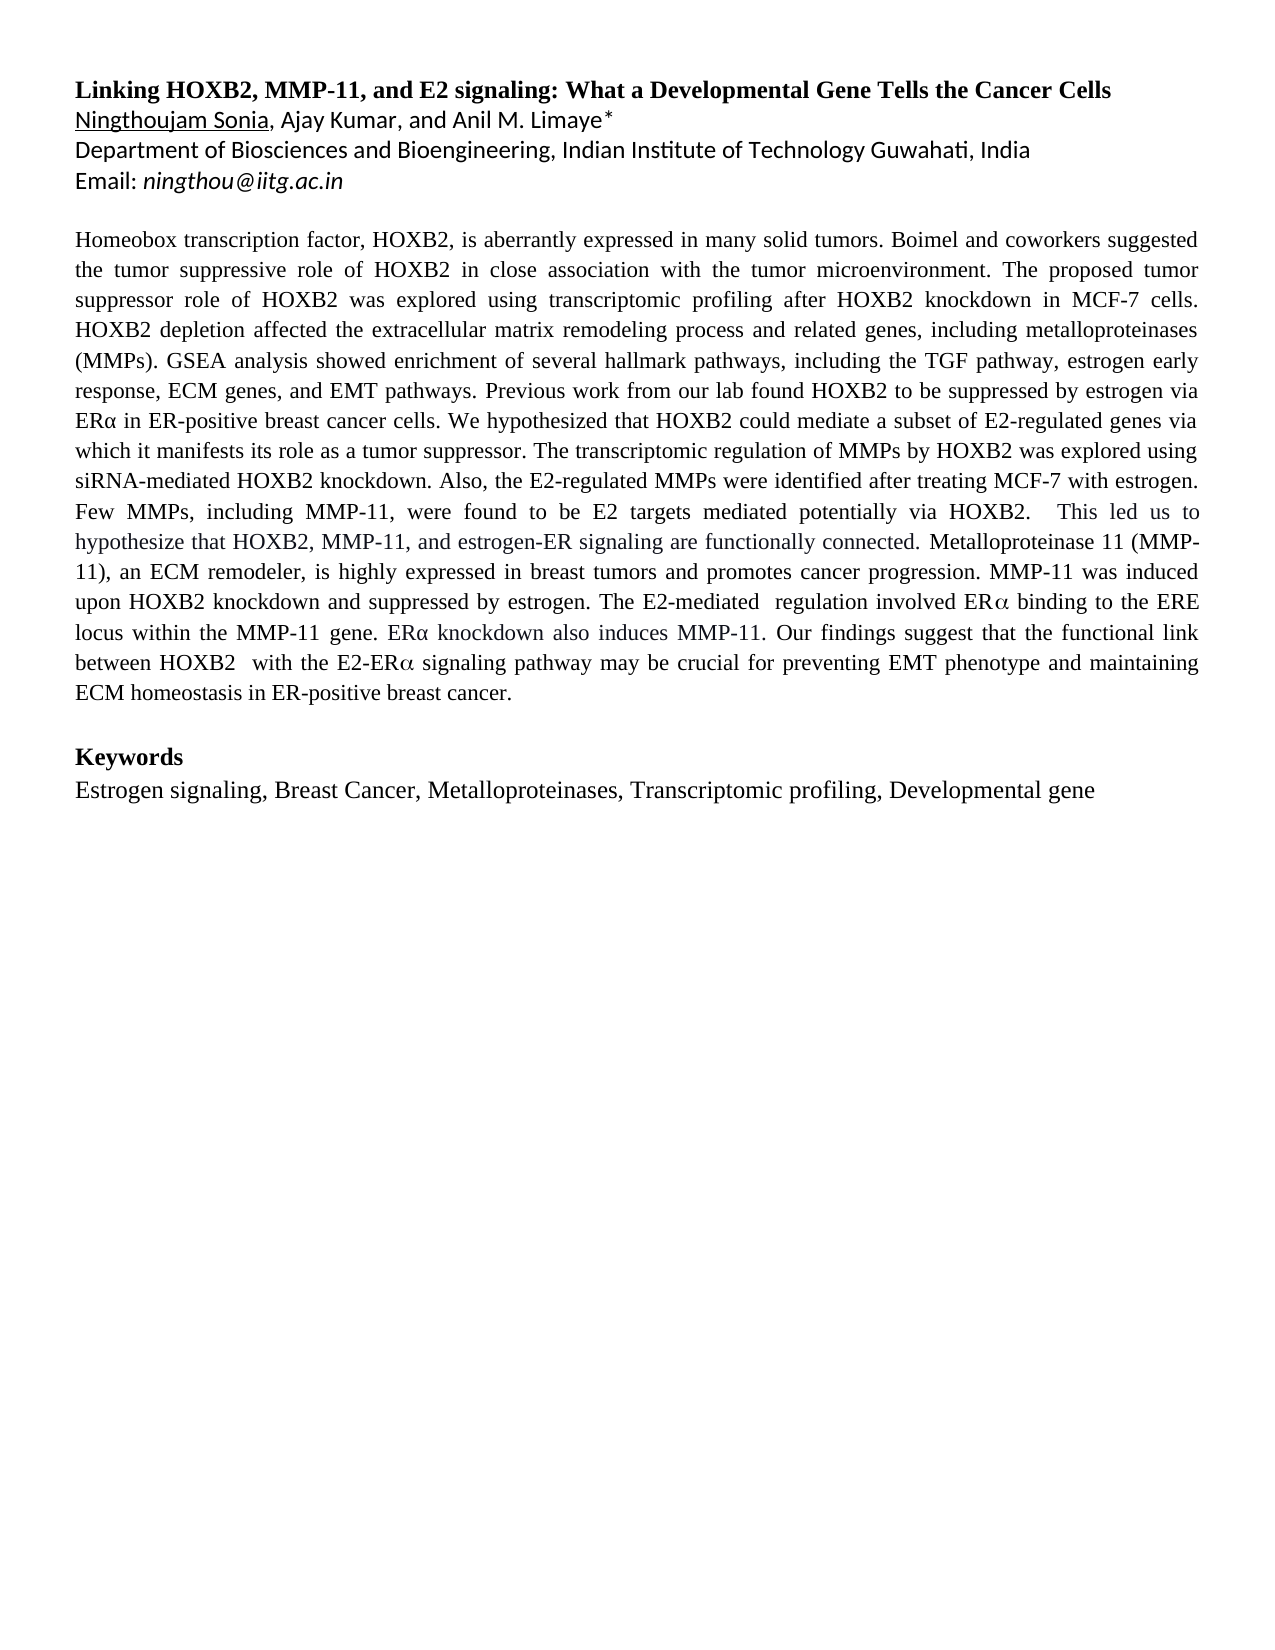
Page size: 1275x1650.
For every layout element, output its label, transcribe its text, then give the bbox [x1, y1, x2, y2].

text Email: ningthou@iitg.ac.in [75, 165, 1200, 195]
text Ningthoujam Sonia, Ajay Kumar, and Anil M. Limaye* [75, 104, 1200, 134]
text Estrogen signaling, Breast Cancer, Metalloproteinases, Transcriptomic profiling, Developmental gene [75, 775, 1200, 804]
text Department of Biosciences and Bioengineering, Indian Institute of Technology Guwahati, India [75, 134, 1200, 165]
text Linking HOXB2, MMP-11, and E2 signaling: What a Developmental Gene Tells the Cancer Cells [75, 75, 1200, 104]
text Homeobox transcription factor, HOXB2, is aberrantly expressed in many solid tumors. Boimel and coworkers suggested the tumor suppressive role of HOXB2 in close association with the tumor microenvironment. The proposed tumor suppressor role of HOXB2 was explored using transcriptomic profiling after HOXB2 knockdown in MCF-7 cells. HOXB2 depletion affected the extracellular matrix remodeling process and related genes, including metalloproteinases (MMPs). GSEA analysis showed enrichment of several hallmark pathways, including the TGF pathway, estrogen early response, ECM genes, and EMT pathways. Previous work from our lab found HOXB2 to be suppressed by estrogen via ERα in ER-positive breast cancer cells. We hypothesized that HOXB2 could mediate a subset of E2-regulated genes via which it manifests its role as a tumor suppressor. The transcriptomic regulation of MMPs by HOXB2 was explored using siRNA-mediated HOXB2 knockdown. Also, the E2-regulated MMPs were identified after treating MCF-7 with estrogen. Few MMPs, including MMP-11, were found to be E2 targets mediated potentially via HOXB2. This led us to hypothesize that HOXB2, MMP-11, and estrogen-ER signaling are functionally connected. Metalloproteinase 11 (MMP-11), an ECM remodeler, is highly expressed in breast tumors and promotes cancer progression. MMP-11 was induced upon HOXB2 knockdown and suppressed by estrogen. The E2-mediated regulation involved ER binding to the ERE locus within the MMP-11 gene. ERα knockdown also induces MMP-11. Our findings suggest that the functional link between HOXB2 with the E2-ER signaling pathway may be crucial for preventing EMT phenotype and maintaining ECM homeostasis in ER-positive breast cancer. [75, 226, 1200, 705]
text Keywords [75, 742, 1200, 771]
